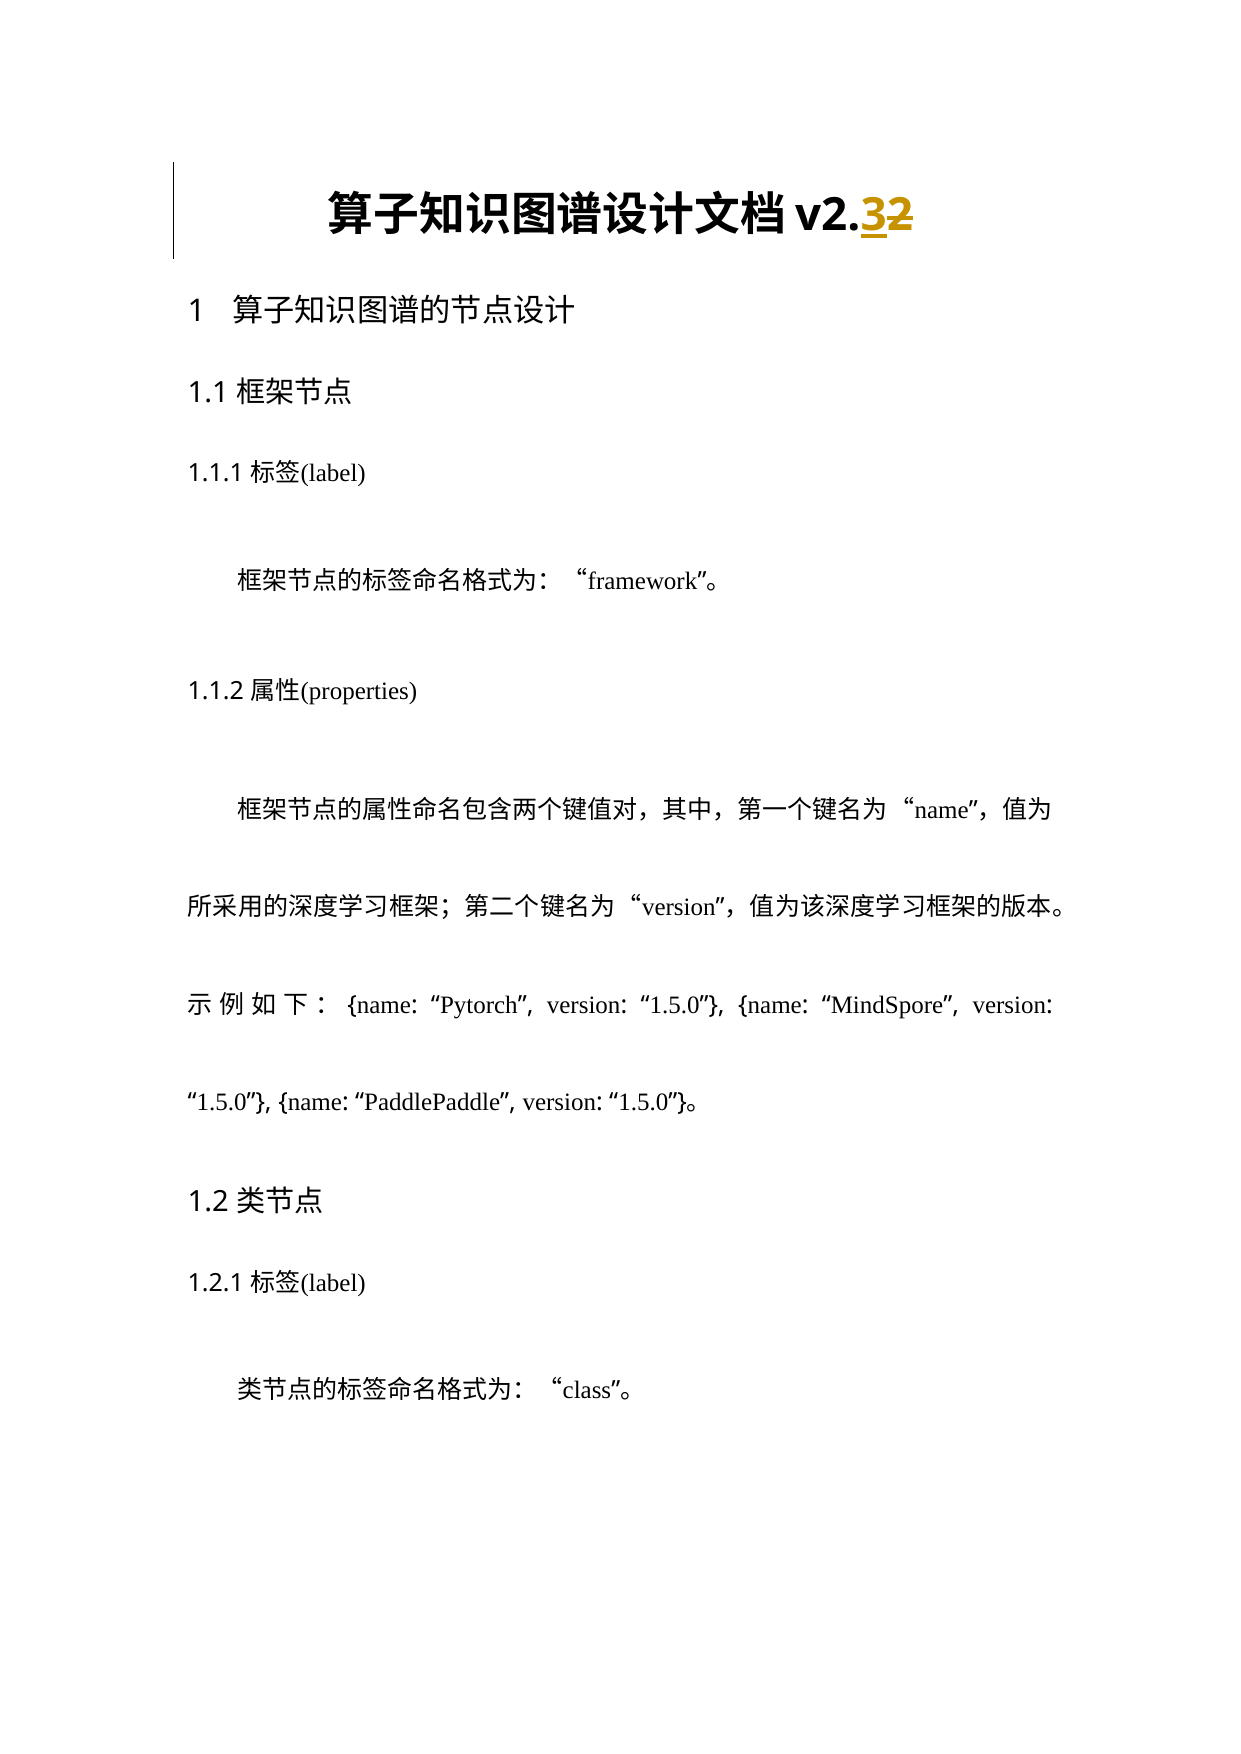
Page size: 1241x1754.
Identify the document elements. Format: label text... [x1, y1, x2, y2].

text 算子知识图谱设计文档v2. [187, 162, 1053, 259]
subtitle 1.1 框架节点 [187, 357, 1053, 422]
subtitle 算子知识图谱的节点设计 [187, 276, 1053, 341]
subtitle 1.1.1 标签(label) [187, 438, 1053, 503]
subtitle 1.2 类节点 [187, 1167, 1053, 1232]
subtitle 1.1.2 属性(properties) [187, 656, 1053, 721]
text 框架节点的属性命名包含两个键值对，其中，第一个键名为“name”，值为所采用的深度学习框架；第二个键名为“version”，值为该深度学习框架的版本。示例如下：{name: “Pytorch”, version: “1.5.0”}, {name: “MindSpore”, version: “1.5.0”}, {name: “PaddlePaddle”, version: “1.5.0”}。 [187, 775, 1053, 1132]
text 框架节点的标签命名格式为：“framework”。 [187, 546, 1053, 611]
subtitle 1.2.1 标签(label) [187, 1248, 1053, 1313]
text 类节点的标签命名格式为：“class”。 [187, 1356, 1053, 1421]
